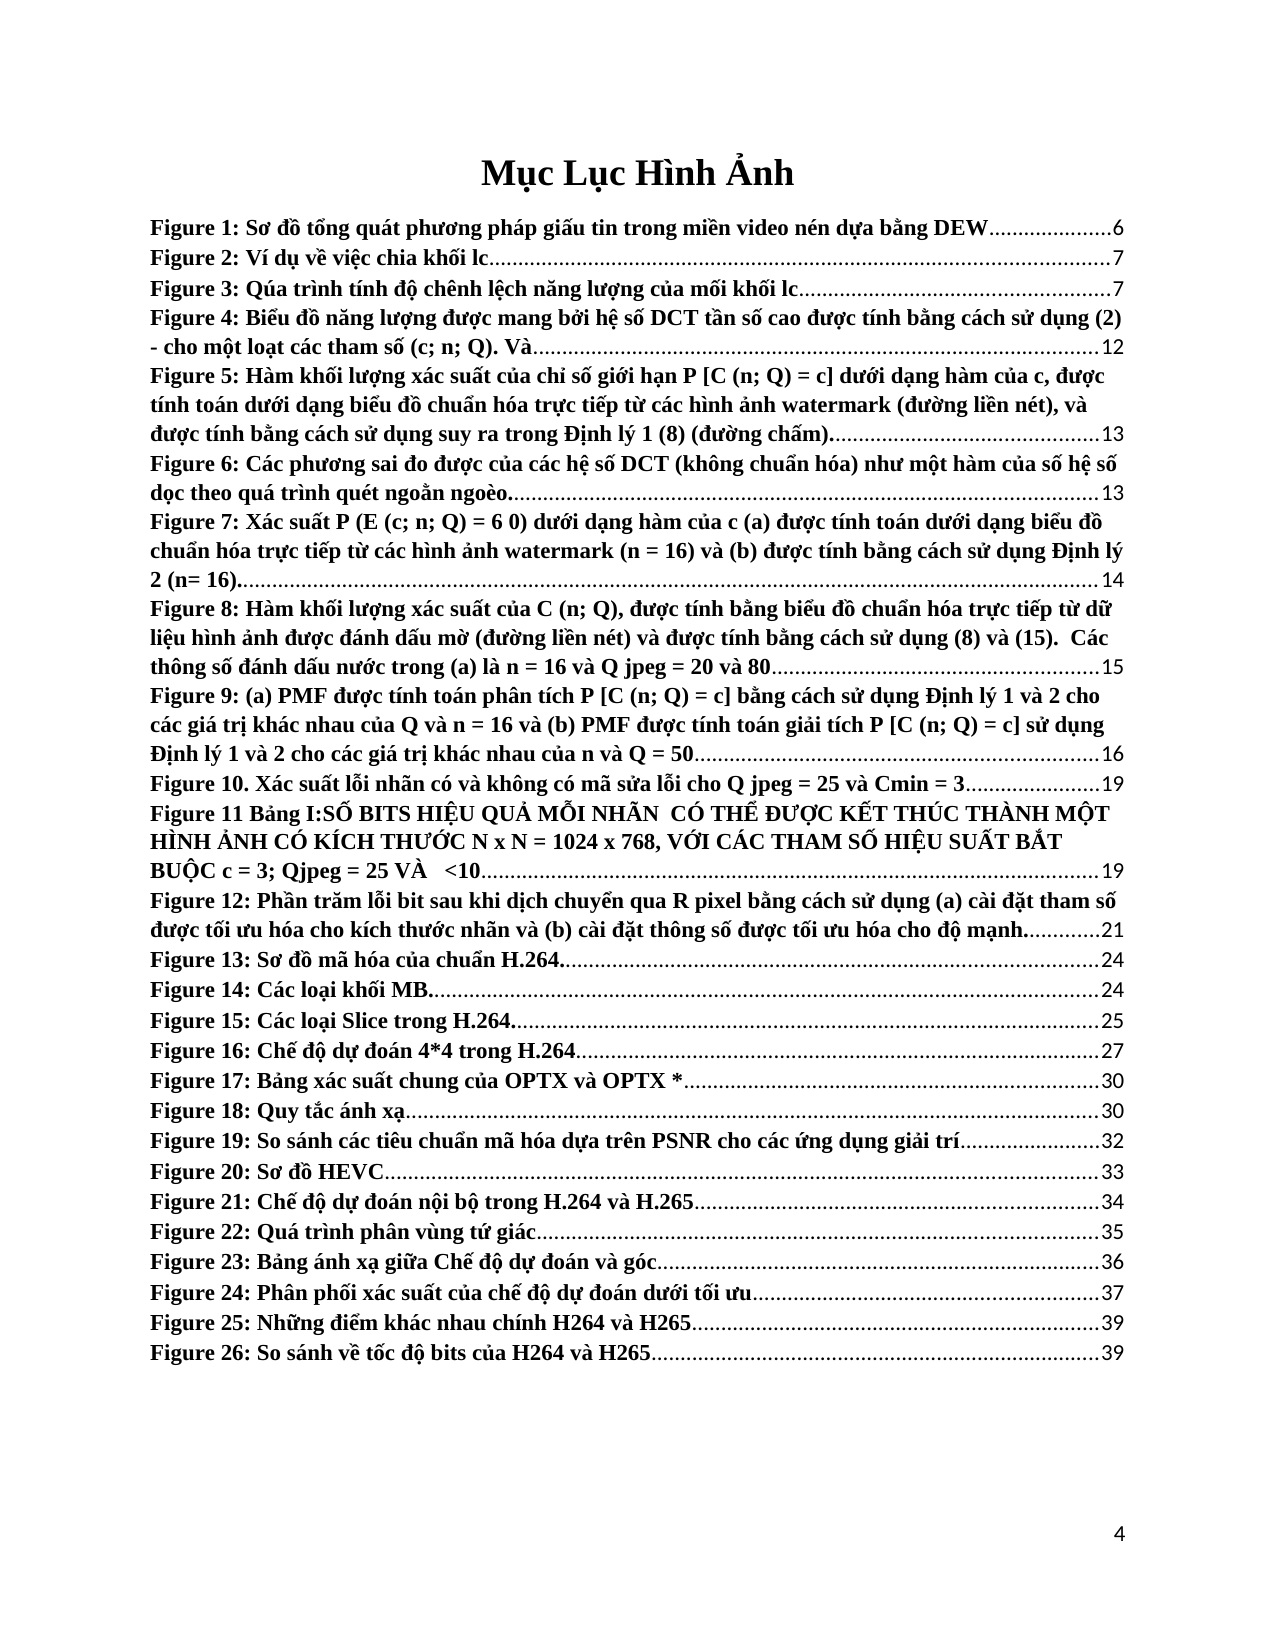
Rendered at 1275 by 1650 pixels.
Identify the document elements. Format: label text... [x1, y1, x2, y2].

text Figure 7: Xác suất P (E (c; n; Q) = 6 0) dưới dạng hàm của c (a) được tính toán dưới dạng biểu đồ chuẩn hóa trực tiếp từ các hình ảnh watermark (n = 16) và (b) được tính bằng cách sử dụng Định lý 2 (n= 16). 14 [150, 508, 1125, 593]
text Figure 12: Phần trăm lỗi bit sau khi dịch chuyển qua R pixel bằng cách sử dụng (a) cài đặt tham số được tối ưu hóa cho kích thước nhãn và (b) cài đặt thông số được tối ưu hóa cho độ mạnh. 21 [150, 887, 1125, 943]
text Figure 1: Sơ đồ tổng quát phương pháp giấu tin trong miền video nén dựa bằng DEW 6 [150, 213, 1125, 241]
text Figure 17: Bảng xác suất chung của OPTX và OPTX * 30 [150, 1066, 1125, 1094]
text Figure 23: Bảng ánh xạ giữa Chế độ dự đoán và góc 36 [150, 1247, 1125, 1276]
text Mục Lục Hình Ảnh [150, 150, 1125, 193]
text Figure 3: Qúa trình tính độ chênh lệch năng lượng của mối khối lc 7 [150, 274, 1125, 302]
text Figure 2: Ví dụ về việc chia khối lc 7 [150, 243, 1125, 271]
text Figure 5: Hàm khối lượng xác suất của chỉ số giới hạn P [C (n; Q) = c] dưới dạng hàm của c, được tính toán dưới dạng biểu đồ chuẩn hóa trực tiếp từ các hình ảnh watermark (đường liền nét), và được tính bằng cách sử dụng suy ra trong Định lý 1 (8) (đường chấm). 13 [150, 362, 1125, 447]
text Figure 15: Các loại Slice trong H.264. 25 [150, 1006, 1125, 1034]
text Figure 16: Chế độ dự đoán 4*4 trong H.264 27 [150, 1036, 1125, 1064]
text Figure 6: Các phương sai đo được của các hệ số DCT (không chuẩn hóa) như một hàm của số hệ số dọc theo quá trình quét ngoằn ngoèo. 13 [150, 449, 1125, 506]
text Figure 25: Những điểm khác nhau chính H264 và H265 39 [150, 1308, 1125, 1336]
text Figure 26: So sánh về tốc độ bits của H264 và H265 39 [150, 1338, 1125, 1366]
text Figure 22: Quá trình phân vùng tứ giác 35 [150, 1217, 1125, 1245]
text Figure 9: (a) PMF được tính toán phân tích P [C (n; Q) = c] bằng cách sử dụng Định lý 1 và 2 cho các giá trị khác nhau của Q và n = 16 và (b) PMF được tính toán giải tích P [C (n; Q) = c] sử dụng Định lý 1 và 2 cho các giá trị khác nhau của n và Q = 50 16 [150, 682, 1125, 767]
text Figure 10. Xác suất lỗi nhãn có và không có mã sửa lỗi cho Q jpeg = 25 và Cmin = 3 19 [150, 769, 1125, 797]
text Figure 13: Sơ đồ mã hóa của chuẩn H.264. 24 [150, 945, 1125, 973]
text Figure 18: Quy tắc ánh xạ 30 [150, 1096, 1125, 1124]
text Figure 4: Biểu đồ năng lượng được mang bởi hệ số DCT tần số cao được tính bằng cách sử dụng (2) - cho một loạt các tham số (c; n; Q). Và 12 [150, 304, 1125, 360]
text Figure 24: Phân phối xác suất của chế độ dự đoán dưới tối ưu 37 [150, 1278, 1125, 1306]
text Figure 8: Hàm khối lượng xác suất của C (n; Q), được tính bằng biểu đồ chuẩn hóa trực tiếp từ dữ liệu hình ảnh được đánh dấu mờ (đường liền nét) và được tính bằng cách sử dụng (8) và (15). Các thông số đánh dấu nước trong (a) là n = 16 và Q jpeg = 20 và 80 15 [150, 595, 1125, 680]
text Figure 14: Các loại khối MB. 24 [150, 976, 1125, 1004]
text Figure 21: Chế độ dự đoán nội bộ trong H.264 và H.265 34 [150, 1187, 1125, 1215]
text Figure 20: Sơ đồ HEVC 33 [150, 1157, 1125, 1185]
text Figure 11 Bảng I:SỐ BITS HIỆU QUẢ MỖI NHÃN CÓ THỂ ĐƯỢC KẾT THÚC THÀNH MỘT HÌNH ẢNH CÓ KÍCH THƯỚC N x N = 1024 x 768, VỚI CÁC THAM SỐ HIỆU SUẤT BẮT BUỘC c = 3; Qjpeg = 25 VÀ <10 19 [150, 800, 1125, 884]
text Figure 19: So sánh các tiêu chuẩn mã hóa dựa trên PSNR cho các ứng dụng giải trí 32 [150, 1127, 1125, 1155]
